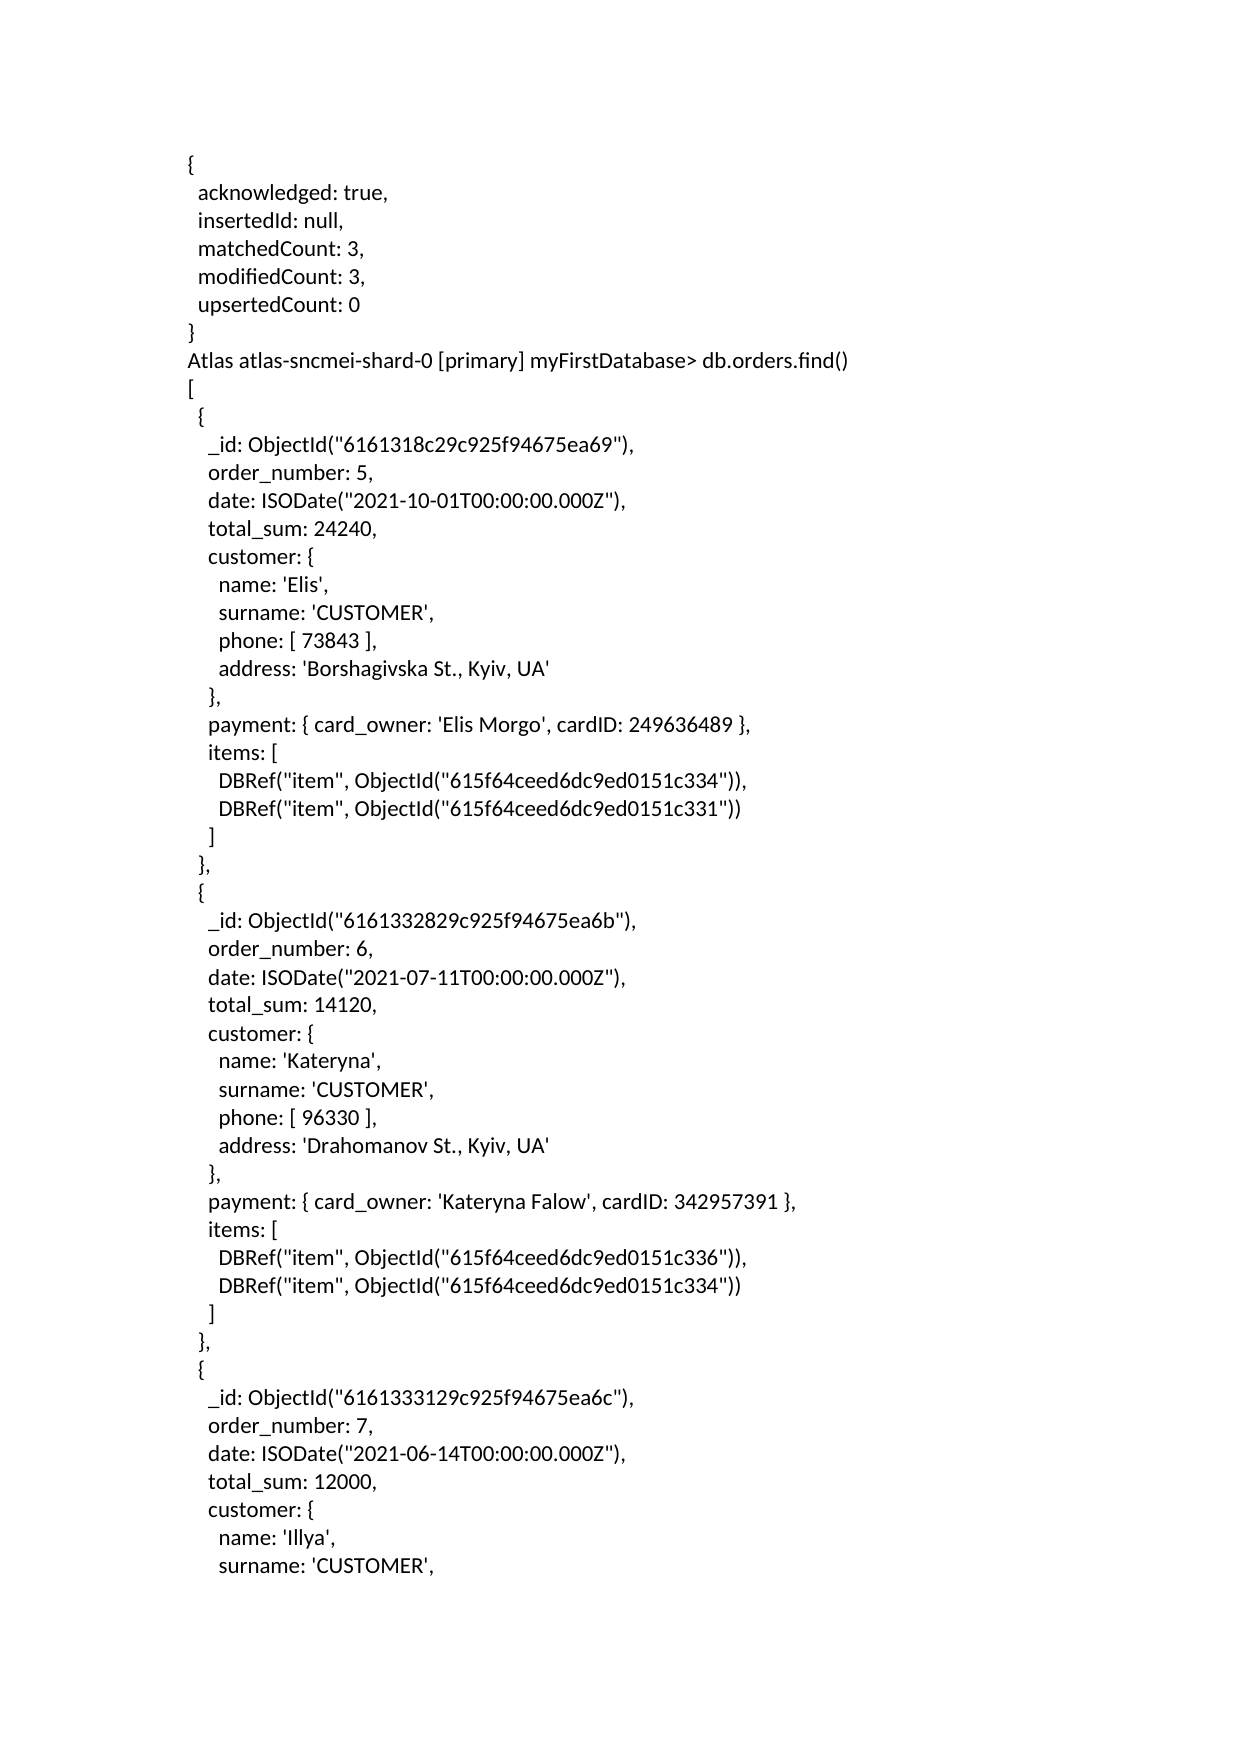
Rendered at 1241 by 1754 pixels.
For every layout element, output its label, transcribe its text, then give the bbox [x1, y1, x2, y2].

list total_sum: 12000, [187, 1467, 1053, 1495]
list matchedCount: 3, [187, 234, 1053, 262]
list items: [ [187, 738, 1053, 766]
list [ [187, 374, 1053, 402]
list date: ISODate("2021-07-11T00:00:00.000Z"), [187, 963, 1053, 991]
list order_number: 5, [187, 458, 1053, 486]
list modifiedCount: 3, [187, 262, 1053, 290]
list name: 'Elis', [187, 570, 1053, 598]
list phone: [ 96330 ], [187, 1103, 1053, 1131]
list DBRef("item", ObjectId("615f64ceed6dc9ed0151c334")), [187, 766, 1053, 794]
list _id: ObjectId("6161318c29c925f94675ea69"), [187, 430, 1053, 458]
list phone: [ 73843 ], [187, 626, 1053, 654]
list customer: { [187, 542, 1053, 570]
list }, [187, 1159, 1053, 1187]
list ] [187, 1299, 1053, 1327]
list customer: { [187, 1019, 1053, 1047]
list surname: 'CUSTOMER', [187, 1551, 1053, 1579]
list acknowledged: true, [187, 178, 1053, 206]
list address: 'Borshagivska St., Kyiv, UA' [187, 654, 1053, 682]
list ] [187, 822, 1053, 851]
list { [187, 878, 1053, 907]
list address: 'Drahomanov St., Kyiv, UA' [187, 1131, 1053, 1159]
list }, [187, 682, 1053, 710]
list total_sum: 24240, [187, 514, 1053, 542]
list }, [187, 851, 1053, 878]
list { [187, 402, 1053, 430]
list { [187, 1355, 1053, 1383]
list order_number: 6, [187, 934, 1053, 963]
list } [187, 318, 1053, 346]
list date: ISODate("2021-10-01T00:00:00.000Z"), [187, 486, 1053, 514]
list }, [187, 1327, 1053, 1355]
list DBRef("item", ObjectId("615f64ceed6dc9ed0151c331")) [187, 794, 1053, 822]
list upsertedCount: 0 [187, 290, 1053, 318]
list _id: ObjectId("6161332829c925f94675ea6b"), [187, 907, 1053, 934]
list insertedId: null, [187, 206, 1053, 234]
list { [187, 150, 1053, 178]
list customer: { [187, 1495, 1053, 1523]
list items: [ [187, 1215, 1053, 1243]
list DBRef("item", ObjectId("615f64ceed6dc9ed0151c334")) [187, 1271, 1053, 1299]
list _id: ObjectId("6161333129c925f94675ea6c"), [187, 1383, 1053, 1411]
list surname: 'CUSTOMER', [187, 598, 1053, 626]
list date: ISODate("2021-06-14T00:00:00.000Z"), [187, 1439, 1053, 1467]
list total_sum: 14120, [187, 991, 1053, 1019]
list order_number: 7, [187, 1411, 1053, 1439]
list surname: 'CUSTOMER', [187, 1075, 1053, 1103]
list Atlas atlas-sncmei-shard-0 [primary] myFirstDatabase> db.orders.find() [187, 346, 1053, 374]
list name: 'Kateryna', [187, 1047, 1053, 1075]
list DBRef("item", ObjectId("615f64ceed6dc9ed0151c336")), [187, 1243, 1053, 1271]
list payment: { card_owner: 'Elis Morgo', cardID: 249636489 }, [187, 710, 1053, 738]
list name: 'Illya', [187, 1523, 1053, 1551]
list payment: { card_owner: 'Kateryna Falow', cardID: 342957391 }, [187, 1187, 1053, 1215]
